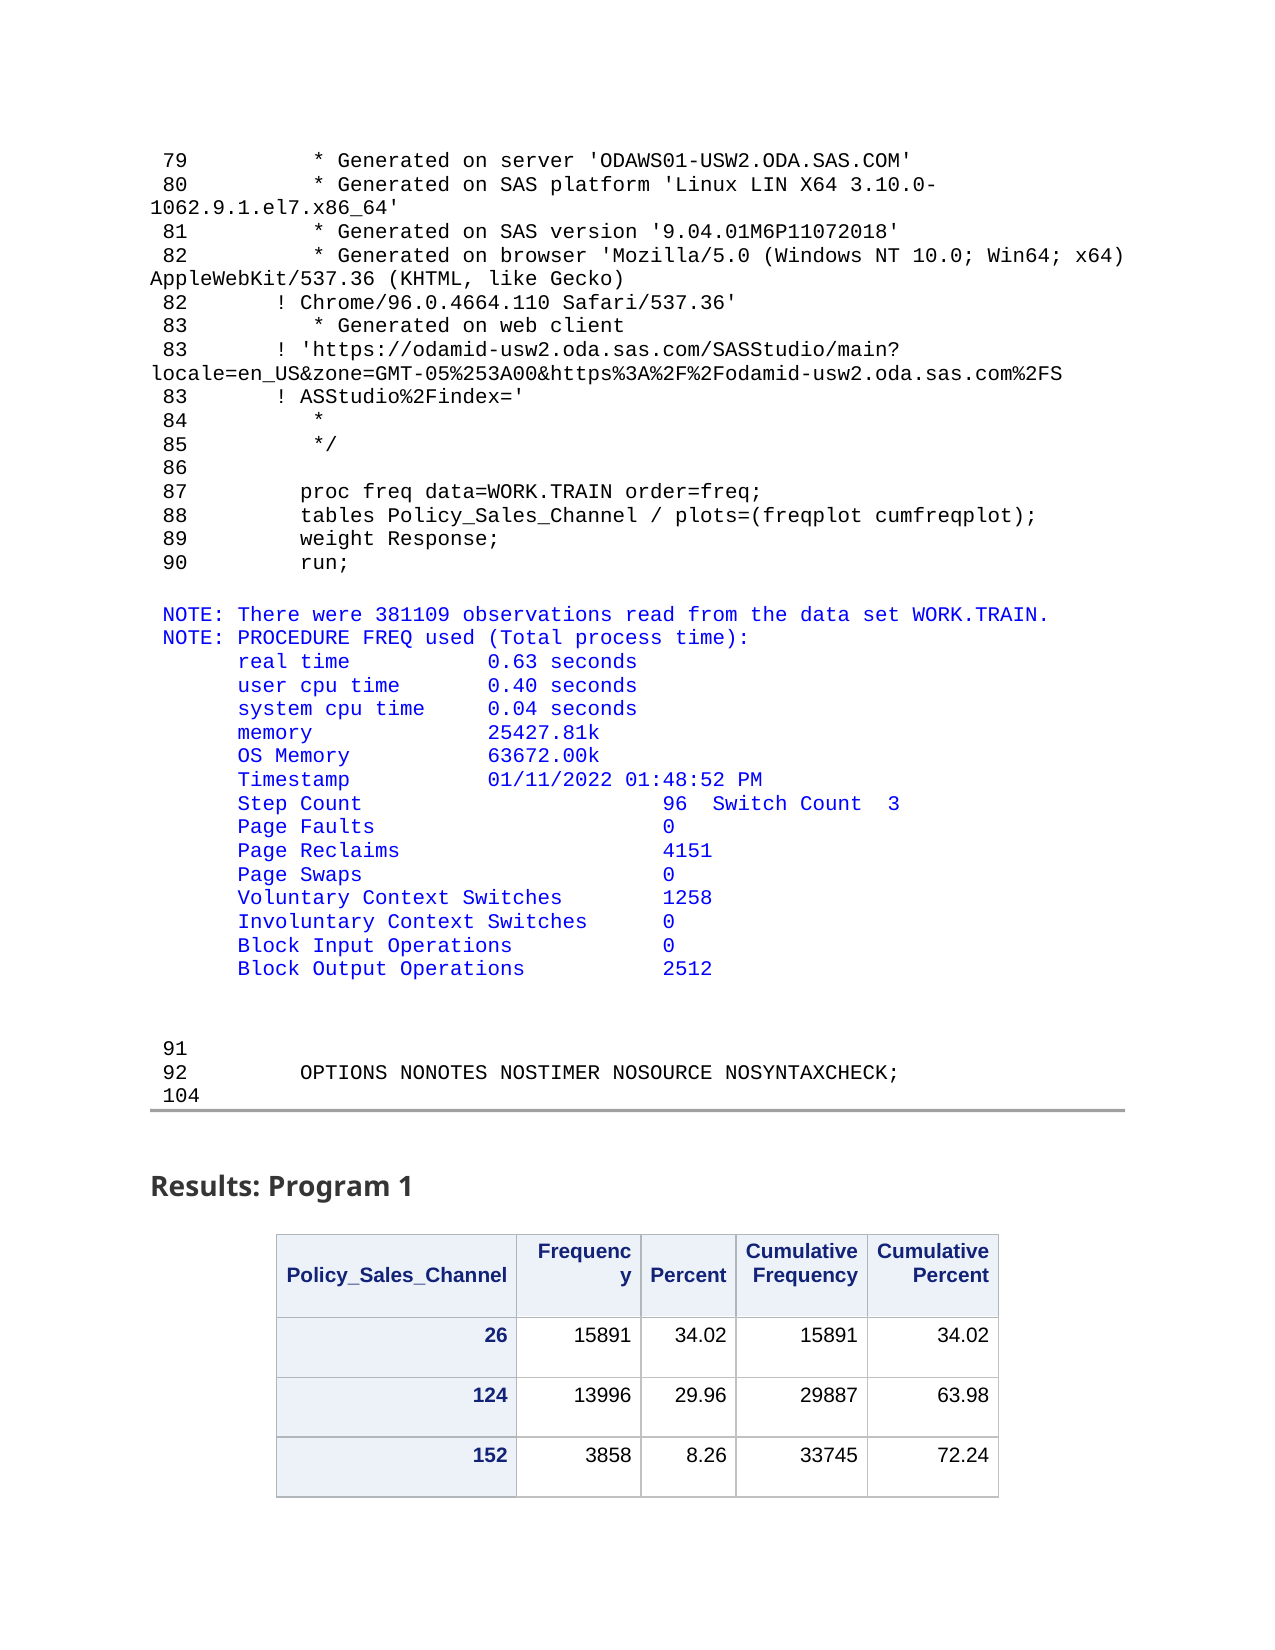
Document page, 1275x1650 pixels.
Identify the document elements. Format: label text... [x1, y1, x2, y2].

table_cell 34.02 [642, 1318, 735, 1376]
text 92 OPTIONS NONOTES NOSTIMER NOSOURCE NOSYNTAXCHECK; [150, 1062, 1125, 1085]
table_header Cumulative Frequency [737, 1235, 867, 1316]
table_cell 72.24 [868, 1438, 998, 1496]
text 79 * Generated on server 'ODAWS01-USW2.ODA.SAS.COM' [150, 150, 1125, 174]
text 80 * Generated on SAS platform 'Linux LIN X64 3.10.0-1062.9.1.el7.x86_64' [150, 174, 1125, 221]
table_cell 29.96 [642, 1378, 735, 1436]
table_header Policy_Sales_Channel [277, 1235, 516, 1316]
text memory 25427.81k [150, 722, 1125, 746]
text Timestamp 01/11/2022 01:48:52 PM [150, 769, 1125, 793]
table_cell 33745 [737, 1438, 867, 1496]
table_cell 34.02 [868, 1318, 998, 1376]
text 86 [150, 457, 1125, 481]
text 85 */ [150, 434, 1125, 457]
text 83 ! ASStudio%2Findex=' [150, 386, 1125, 410]
table_cell 26 [277, 1318, 516, 1376]
text user cpu time 0.40 seconds [150, 674, 1125, 698]
text 82 ! Chrome/96.0.4664.110 Safari/537.36' [150, 292, 1125, 316]
table_cell 29887 [737, 1378, 867, 1436]
table_header Cumulative Percent [868, 1235, 998, 1316]
text 81 * Generated on SAS version '9.04.01M6P11072018' [150, 221, 1125, 244]
text Block Output Operations 2512 [150, 958, 1125, 982]
text Voluntary Context Switches 1258 [150, 887, 1125, 911]
table_cell 63.98 [868, 1378, 998, 1436]
text 89 weight Response; [150, 528, 1125, 552]
text NOTE: There were 381109 observations read from the data set WORK.TRAIN. [150, 604, 1125, 627]
text 83 * Generated on web client [150, 316, 1125, 339]
text 91 [150, 1038, 1125, 1062]
table_cell 8.26 [642, 1438, 735, 1496]
text OS Memory 63672.00k [150, 746, 1125, 769]
text Involuntary Context Switches 0 [150, 911, 1125, 935]
text 87 proc freq data=WORK.TRAIN order=freq; [150, 481, 1125, 505]
text Page Faults 0 [150, 816, 1125, 840]
table_cell 13996 [517, 1378, 640, 1436]
table_cell 15891 [737, 1318, 867, 1376]
text system cpu time 0.04 seconds [150, 698, 1125, 722]
text real time 0.63 seconds [150, 651, 1125, 674]
text Page Swaps 0 [150, 864, 1125, 887]
text 83 ! 'https://odamid-usw2.oda.sas.com/SASStudio/main?locale=en_US&zone=GMT-05%253A00&https%3A%2F%2Fodamid-usw2.oda.sas.com%2FS [150, 339, 1125, 386]
text 82 * Generated on browser 'Mozilla/5.0 (Windows NT 10.0; Win64; x64) AppleWebKit/537.36 (KHTML, like Gecko) [150, 244, 1125, 292]
table_cell 3858 [517, 1438, 640, 1496]
table_cell 124 [277, 1378, 516, 1436]
table_cell 152 [277, 1438, 516, 1496]
table_cell 15891 [517, 1318, 640, 1376]
text Block Input Operations 0 [150, 935, 1125, 958]
text 88 tables Policy_Sales_Channel / plots=(freqplot cumfreqplot); [150, 505, 1125, 528]
table_header Percent [642, 1235, 735, 1316]
text 84 * [150, 410, 1125, 434]
text 104 [150, 1085, 1125, 1108]
text Step Count 96 Switch Count 3 [150, 793, 1125, 816]
text Results: Program 1 [150, 1166, 1125, 1204]
table_header Frequency [517, 1235, 640, 1316]
text NOTE: PROCEDURE FREQ used (Total process time): [150, 627, 1125, 651]
text Page Reclaims 4151 [150, 840, 1125, 864]
text 90 run; [150, 552, 1125, 576]
